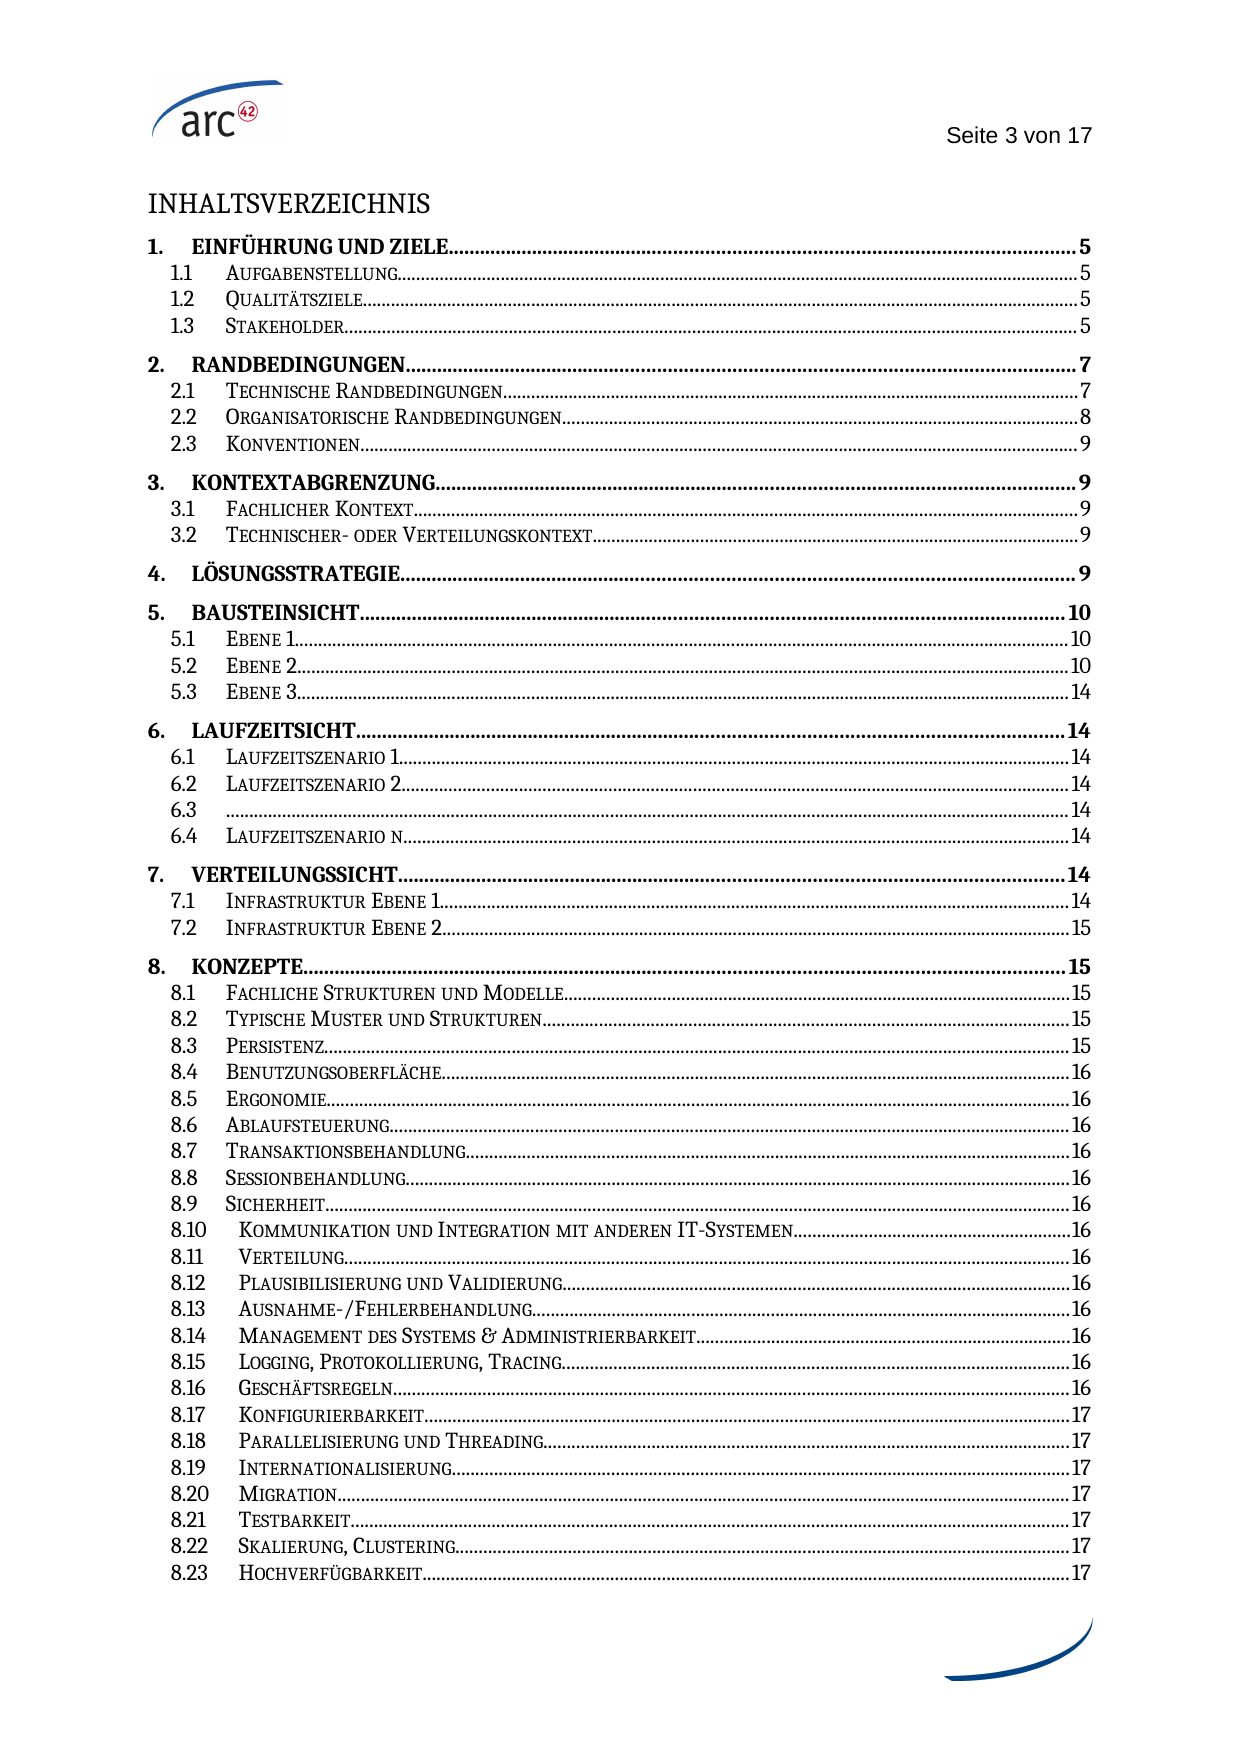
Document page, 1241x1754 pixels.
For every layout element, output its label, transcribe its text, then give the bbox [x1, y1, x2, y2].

text 8.22 Skalierung, Clustering 17 [171, 1533, 1093, 1560]
text 8.10 Kommunikation und Integration mit anderen IT-Systemen 16 [171, 1217, 1093, 1243]
text 8.19 Internationalisierung 17 [171, 1454, 1093, 1481]
text 1.3 Stakeholder 5 [171, 313, 1093, 339]
text 8.8 Sessionbehandlung 16 [171, 1164, 1093, 1191]
text 8. Konzepte 15 [148, 953, 1093, 980]
text 8.18 Parallelisierung und Threading 17 [171, 1428, 1093, 1454]
text 7.1 Infrastruktur Ebene 1 14 [171, 888, 1093, 915]
text 8.5 Ergonomie 16 [171, 1085, 1093, 1112]
picture [944, 1615, 1093, 1681]
text 2. Randbedingungen 7 [148, 351, 1093, 378]
text 5.3 Ebene 3 14 [171, 679, 1093, 705]
text 1.1 Aufgabenstellung 5 [171, 260, 1093, 286]
text 6. Laufzeitsicht 14 [148, 718, 1093, 744]
text 8.21 Testbarkeit 17 [171, 1507, 1093, 1533]
text 8.20 Migration 17 [171, 1481, 1093, 1507]
text 5.2 Ebene 2 10 [171, 652, 1093, 679]
text Inhaltsverzeichnis [148, 187, 1093, 221]
text 8.11 Verteilung 16 [171, 1243, 1093, 1270]
picture [147, 73, 288, 144]
text 1.2 Qualitätsziele 5 [171, 286, 1093, 313]
text 8.6 Ablaufsteuerung 16 [171, 1112, 1093, 1138]
text 8.2 Typische Muster und Strukturen 15 [171, 1006, 1093, 1033]
text 8.15 Logging, Protokollierung, Tracing 16 [171, 1349, 1093, 1375]
text 3.2 Technischer- oder Verteilungskontext 9 [171, 522, 1093, 548]
text 8.12 Plausibilisierung und Validierung 16 [171, 1270, 1093, 1296]
text 4. Lösungsstrategie 9 [148, 561, 1093, 587]
text 2.2 Organisatorische Randbedingungen 8 [171, 404, 1093, 431]
text 8.13 Ausnahme-/Fehlerbehandlung 16 [171, 1296, 1093, 1322]
text 6.2 Laufzeitszenario 2 14 [171, 770, 1093, 797]
text 7. Verteilungssicht 14 [148, 862, 1093, 888]
text 5. Bausteinsicht 10 [148, 600, 1093, 626]
text 8.23 Hochverfügbarkeit 17 [171, 1560, 1093, 1586]
text 8.1 Fachliche Strukturen und Modelle 15 [171, 980, 1093, 1006]
text 7.2 Infrastruktur Ebene 2 15 [171, 915, 1093, 941]
text 1. Einführung und Ziele 5 [148, 233, 1093, 260]
text 8.14 Management des Systems & Administrierbarkeit 16 [171, 1322, 1093, 1349]
text 6.3 ... 14 [171, 797, 1093, 823]
text 3.1 Fachlicher Kontext 9 [171, 496, 1093, 522]
text 8.9 Sicherheit 16 [171, 1191, 1093, 1217]
text 5.1 Ebene 1 10 [171, 626, 1093, 652]
text 8.4 Benutzungsoberfläche 16 [171, 1059, 1093, 1085]
text 8.16 Geschäftsregeln 16 [171, 1375, 1093, 1402]
text 6.4 Laufzeitszenario n 14 [171, 823, 1093, 849]
text 8.3 Persistenz 15 [171, 1033, 1093, 1059]
text 6.1 Laufzeitszenario 1 14 [171, 744, 1093, 770]
text 8.17 Konfigurierbarkeit 17 [171, 1402, 1093, 1428]
text 2.3 Konventionen 9 [171, 431, 1093, 457]
text 8.7 Transaktionsbehandlung 16 [171, 1138, 1093, 1164]
text 2.1 Technische Randbedingungen 7 [171, 378, 1093, 404]
text 3. Kontextabgrenzung 9 [148, 469, 1093, 496]
